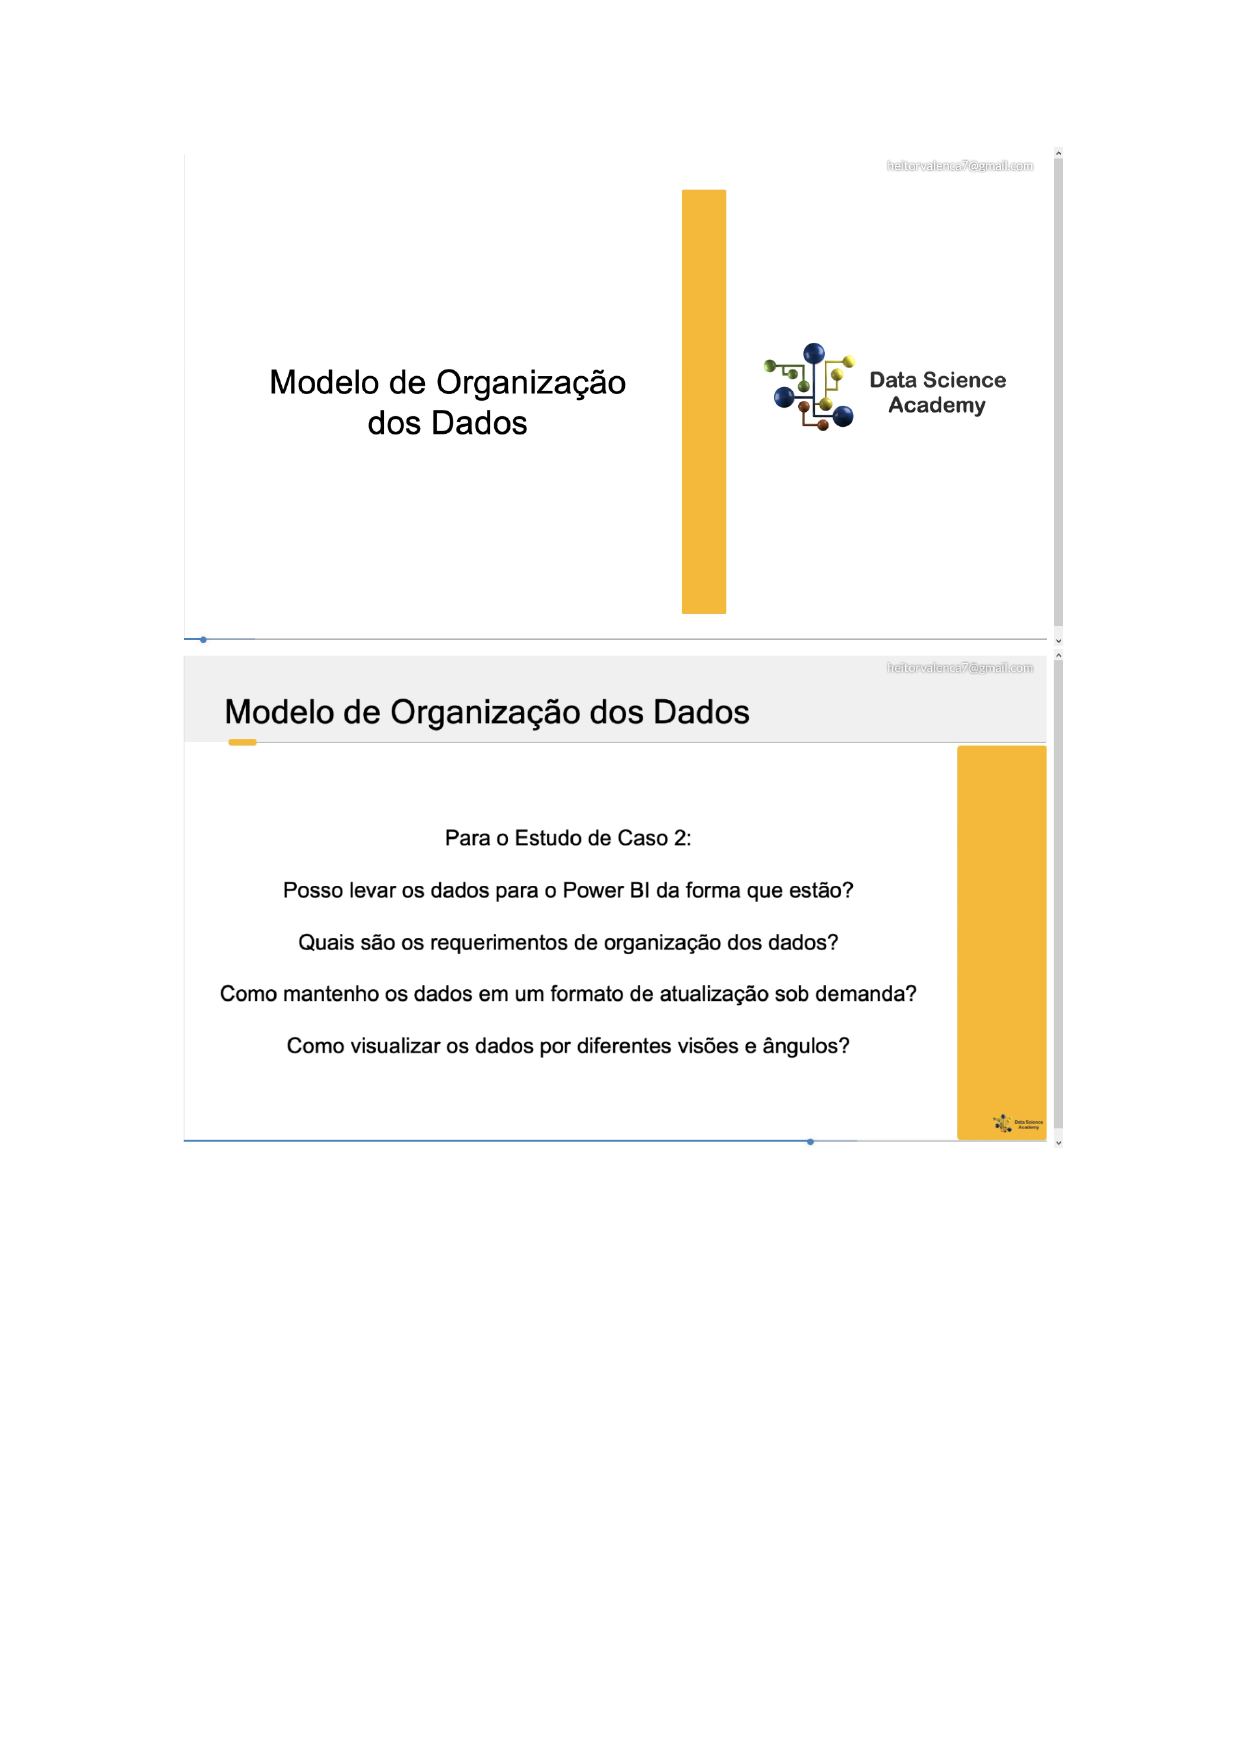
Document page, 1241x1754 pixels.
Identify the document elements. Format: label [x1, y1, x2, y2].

picture [177, 649, 1063, 1148]
picture [177, 147, 1063, 646]
